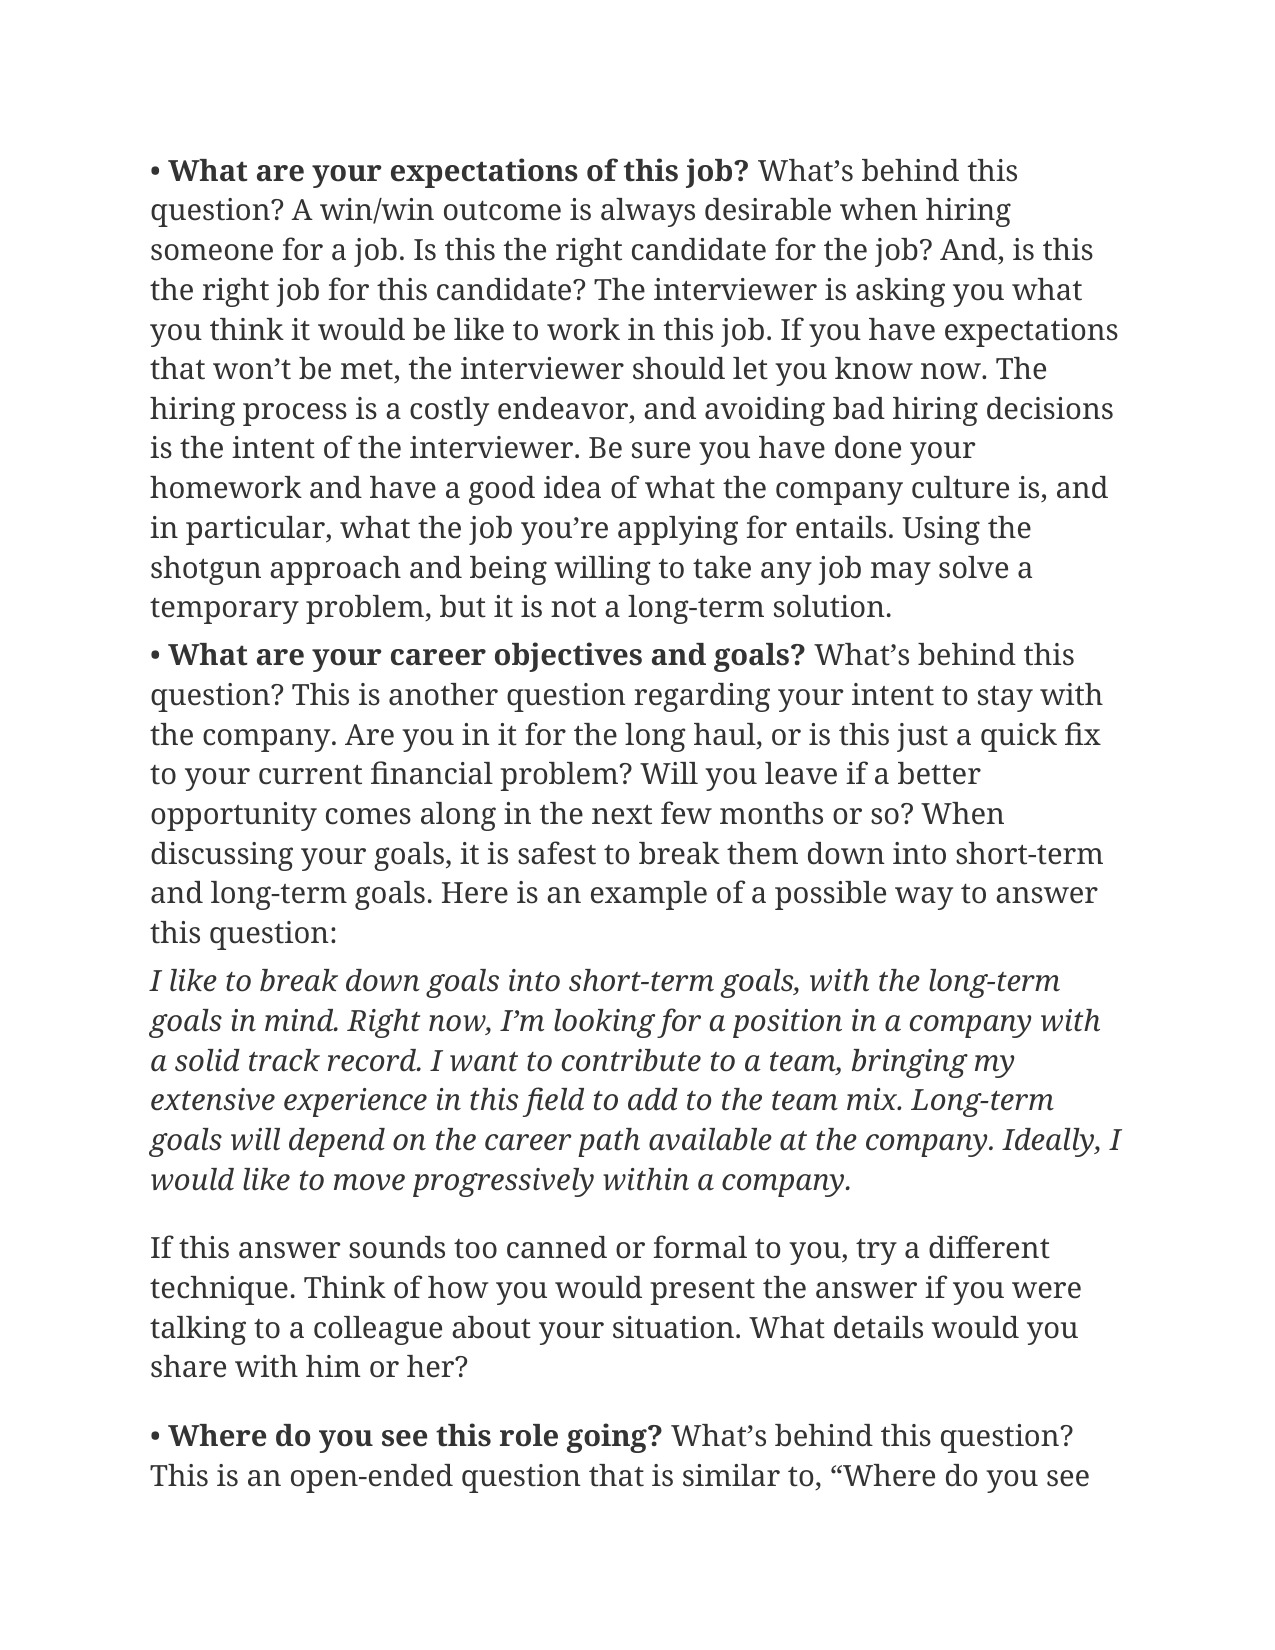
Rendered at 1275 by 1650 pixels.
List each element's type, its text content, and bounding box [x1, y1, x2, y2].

text I like to break down goals into short-term goals, with the long-term goals in mind. Right now, I’m looking for a position in a company with a solid track record. I want to contribute to a team, bringing my extensive experience in this field to add to the team mix. Long-term goals will depend on the career path available at the company. Ideally, I would like to move progressively within a company. [150, 960, 1125, 1198]
text • What are your career objectives and goals? What’s behind this question? This is another question regarding your intent to stay with the company. Are you in it for the long haul, or is this just a quick fix to your current financial problem? Will you leave if a better opportunity comes along in the next few months or so? When discussing your goals, it is safest to break them down into short-term and long-term goals. Here is an example of a possible way to answer this question: [150, 634, 1125, 952]
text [150, 1416, 1125, 1495]
text If this answer sounds too canned or formal to you, try a different technique. Think of how you would present the answer if you were talking to a colleague about your situation. What details would you share with him or her? [150, 1228, 1125, 1386]
text • What are your expectations of this job? What’s behind this question? A win/win outcome is always desirable when hiring someone for a job. Is this the right candidate for the job? And, is this the right job for this candidate? The interviewer is asking you what you think it would be like to work in this job. If you have expectations that won’t be met, the interviewer should let you know now. The hiring process is a costly endeavor, and avoiding bad hiring decisions is the intent of the interviewer. Be sure you have done your homework and have a good idea of what the company culture is, and in particular, what the job you’re applying for entails. Using the shotgun approach and being willing to take any job may solve a temporary problem, but it is not a long-term solution. [150, 150, 1125, 626]
